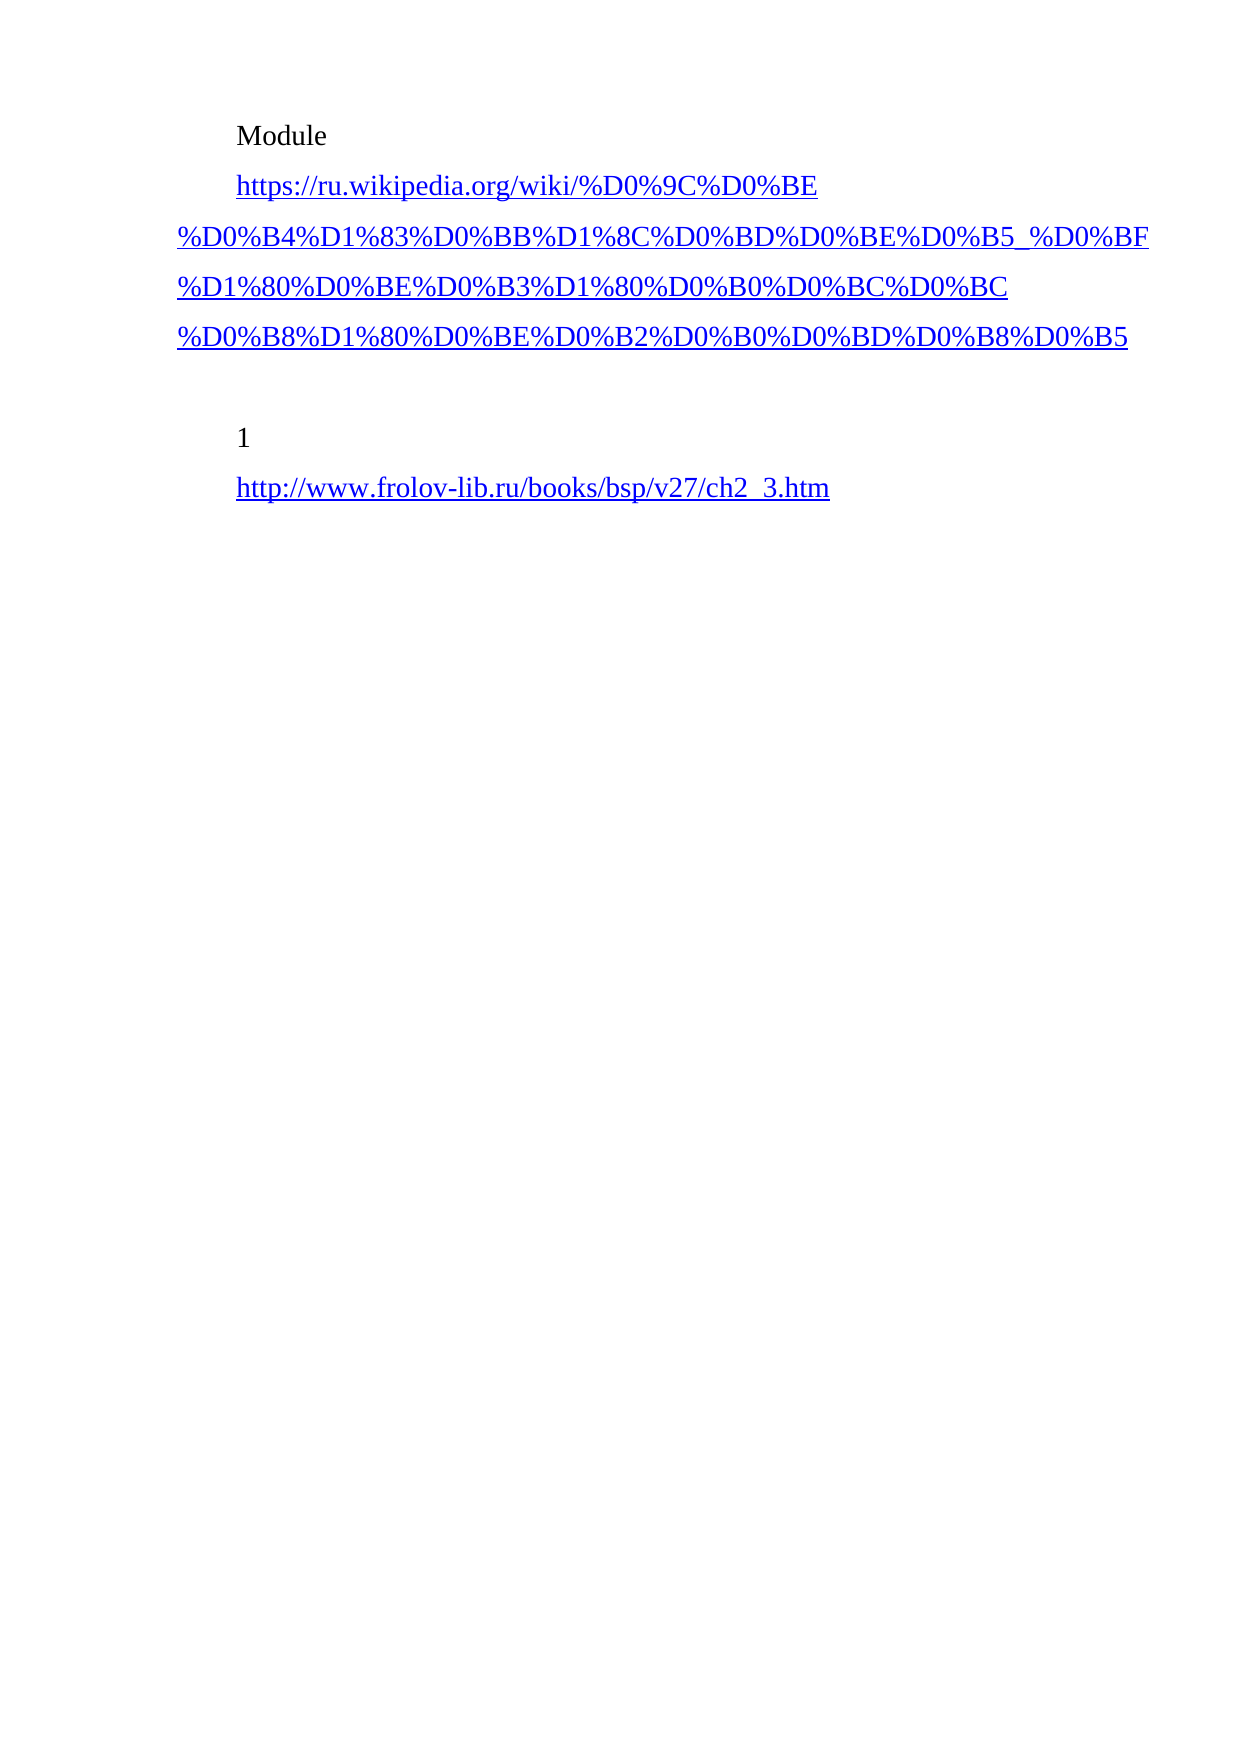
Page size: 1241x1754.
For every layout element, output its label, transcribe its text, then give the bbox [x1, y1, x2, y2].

text http://www.frolov-lib.ru/books/bsp/v27/ch2_3.htm [177, 470, 1152, 504]
text https://ru.wikipedia.org/wiki/%D0%9C%D0%BE%D0%B4%D1%83%D0%BB%D1%8C%D0%BD%D0%BE%D0%B5_%D0%BF%D1%80%D0%BE%D0%B3%D1%80%D0%B0%D0%BC%D0%BC%D0%B8%D1%80%D0%BE%D0%B2%D0%B0%D0%BD%D0%B8%D0%B5 [177, 168, 1152, 353]
text Module [177, 118, 1152, 152]
text 1 [177, 420, 1152, 453]
